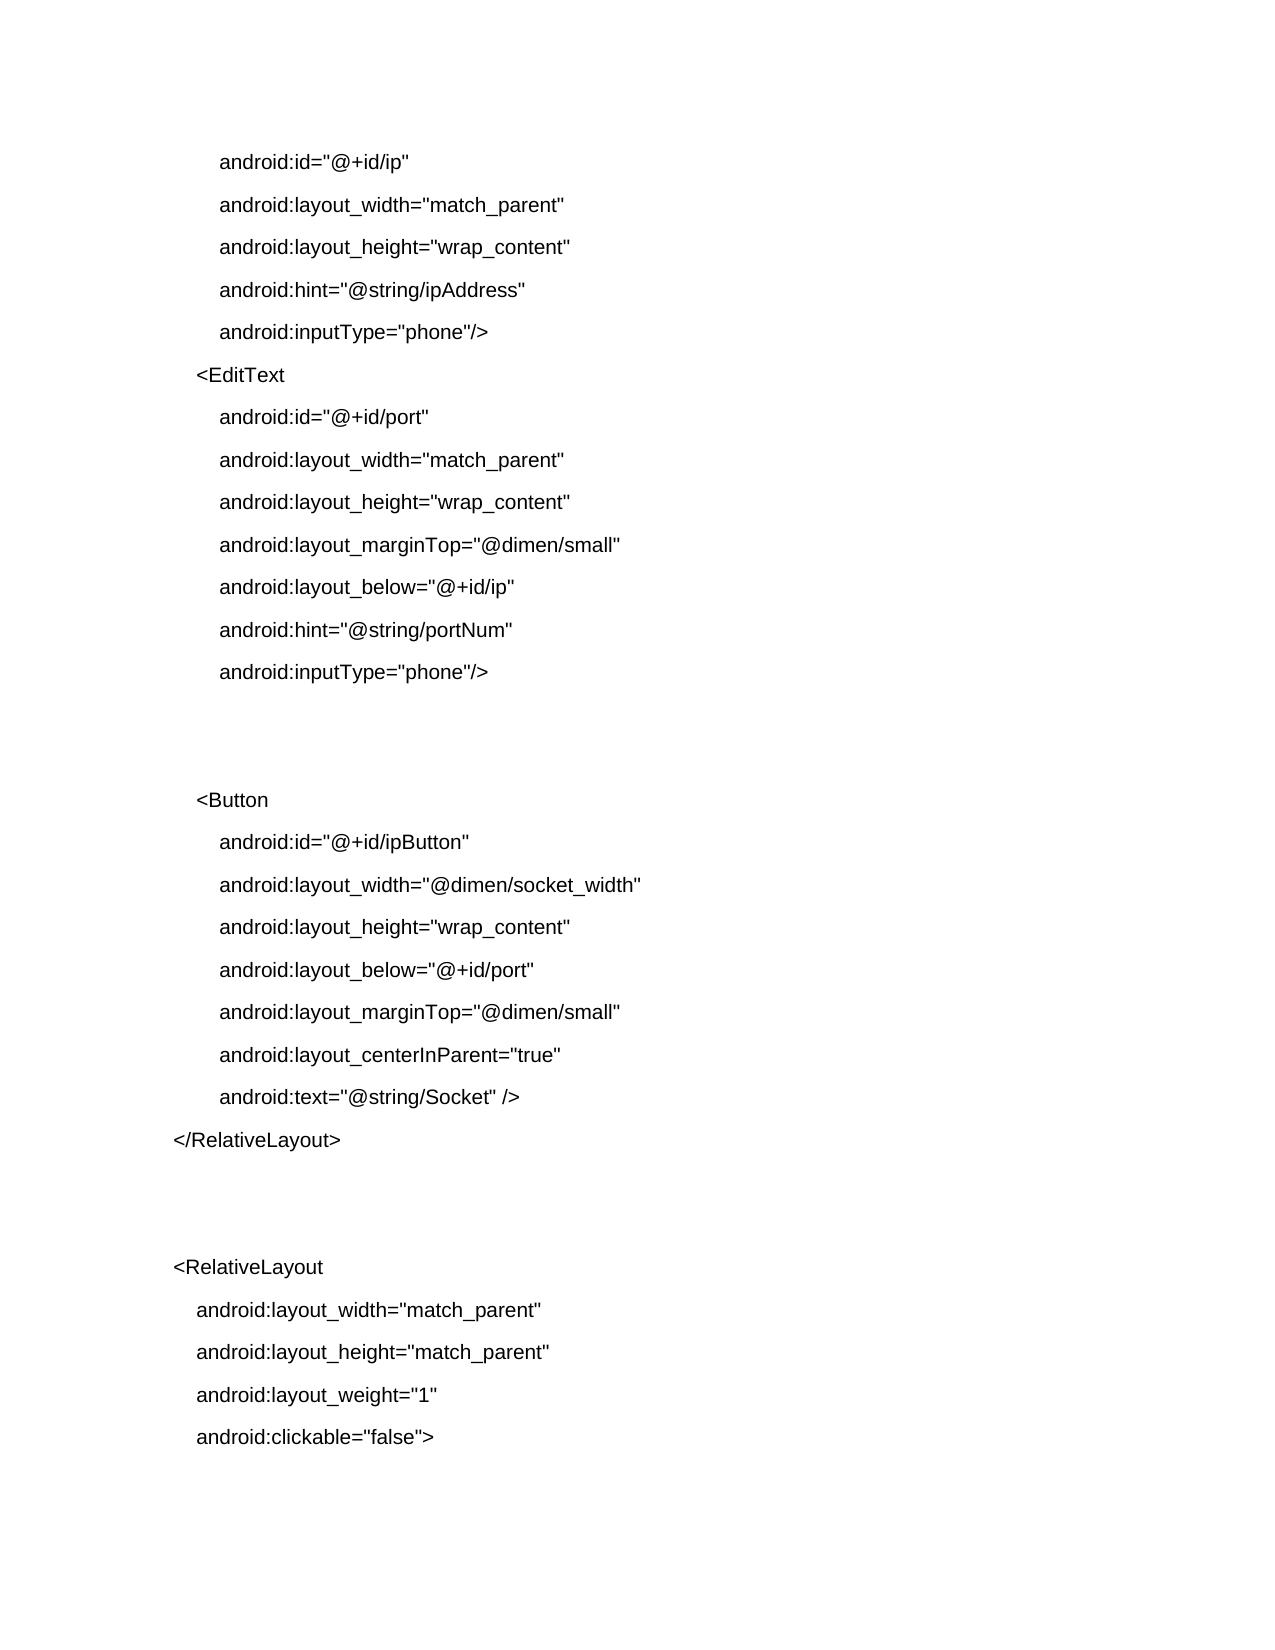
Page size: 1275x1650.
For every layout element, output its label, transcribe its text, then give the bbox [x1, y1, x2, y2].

text android:layout_marginTop="@dimen/small" [150, 532, 1125, 556]
text android:layout_height="wrap_content" [150, 915, 1125, 939]
text android:layout_marginTop="@dimen/small" [150, 1000, 1125, 1024]
text android:layout_width="match_parent" [150, 192, 1125, 216]
text android:layout_width="@dimen/socket_width" [150, 872, 1125, 896]
text android:layout_width="match_parent" [150, 447, 1125, 471]
text android:hint="@string/ipAddress" [150, 277, 1125, 301]
text android:layout_below="@+id/port" [150, 957, 1125, 981]
text <Button [150, 787, 1125, 811]
text <EditText [150, 362, 1125, 386]
text <RelativeLayout [150, 1255, 1125, 1279]
text android:inputType="phone"/> [150, 320, 1125, 344]
text android:layout_height="wrap_content" [150, 235, 1125, 259]
text android:id="@+id/ipButton" [150, 830, 1125, 854]
text android:id="@+id/port" [150, 405, 1125, 429]
text android:layout_centerInParent="true" [150, 1042, 1125, 1066]
text </RelativeLayout> [150, 1127, 1125, 1151]
text android:clickable="false"> [150, 1425, 1125, 1449]
text android:layout_below="@+id/ip" [150, 575, 1125, 599]
text android:id="@+id/ip" [150, 150, 1125, 174]
text android:layout_width="match_parent" [150, 1297, 1125, 1321]
text android:text="@string/Socket" /> [150, 1085, 1125, 1109]
text android:layout_weight="1" [150, 1382, 1125, 1406]
text android:inputType="phone"/> [150, 660, 1125, 684]
text android:hint="@string/portNum" [150, 617, 1125, 641]
text android:layout_height="match_parent" [150, 1340, 1125, 1364]
text android:layout_height="wrap_content" [150, 490, 1125, 514]
